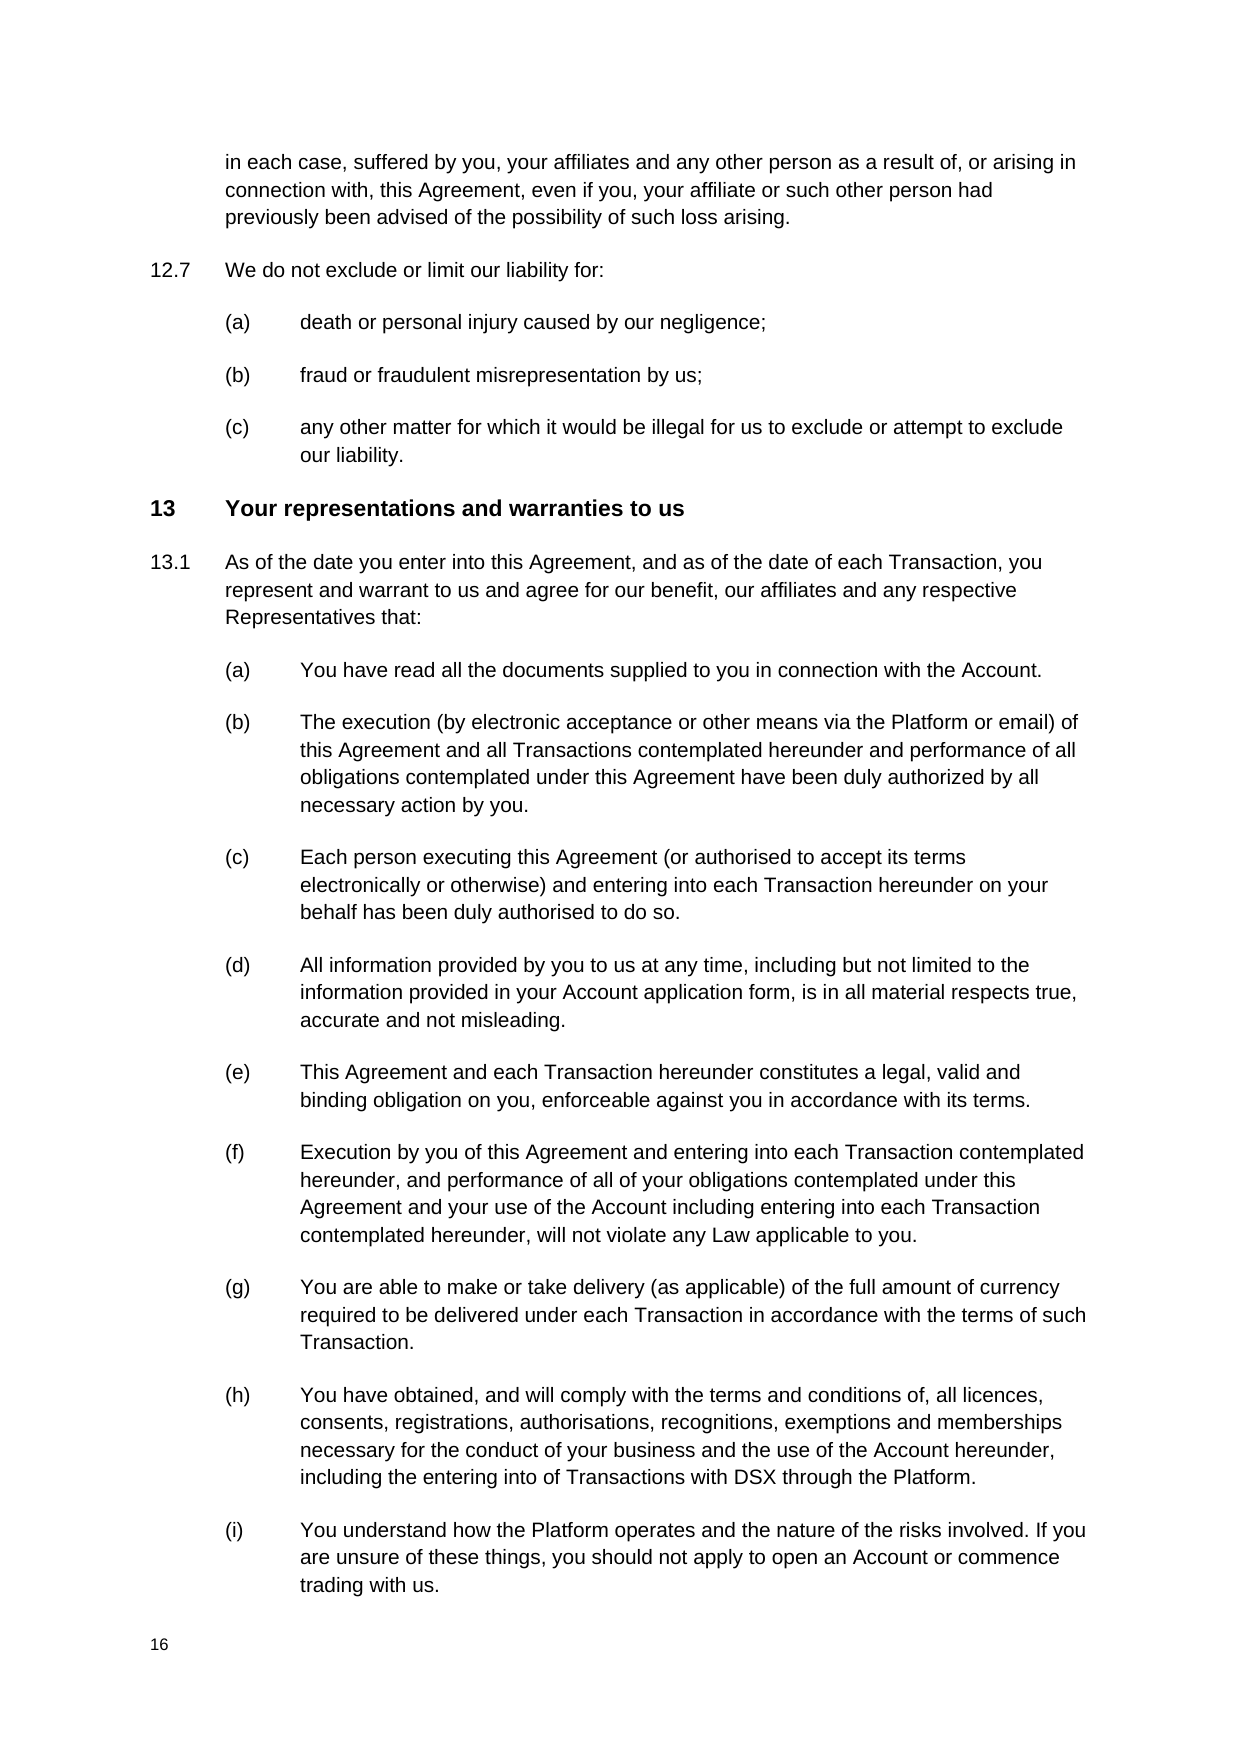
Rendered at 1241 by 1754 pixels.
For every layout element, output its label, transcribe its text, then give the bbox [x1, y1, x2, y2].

text You have obtained, and will comply with the terms and conditions of, all licences, consents, registrations, authorisations, recognitions, exemptions and memberships necessary for the conduct of your business and the use of the Account hereunder, including the entering into of Transactions with DSX through the Platform. [225, 1383, 1090, 1489]
list in each case, suffered by you, your affiliates and any other person as a result of, or arising in connection with, this Agreement, even if you, your affiliate or such other person had previously been advised of the possibility of such loss arising. [225, 150, 1090, 229]
text You have read all the documents supplied to you in connection with the Account. [225, 658, 1090, 682]
text We do not exclude or limit our liability for: [150, 257, 1090, 281]
text All information provided by you to us at any time, including but not limited to the information provided in your Account application form, is in all material respects true, accurate and not misleading. [225, 953, 1090, 1032]
text Execution by you of this Agreement and entering into each Transaction contemplated hereunder, and performance of all of your obligations contemplated under this Agreement and your use of the Account including entering into each Transaction contemplated hereunder, will not violate any Law applicable to you. [225, 1140, 1090, 1247]
text This Agreement and each Transaction hereunder constitutes a legal, valid and binding obligation on you, enforceable against you in accordance with its terms. [225, 1060, 1090, 1112]
text You are able to make or take delivery (as applicable) of the full amount of currency required to be delivered under each Transaction in accordance with the terms of such Transaction. [225, 1275, 1090, 1354]
text fraud or fraudulent misrepresentation by us; [225, 362, 1090, 386]
text You understand how the Platform operates and the nature of the risks involved. If you are unsure of these things, you should not apply to open an Account or commence trading with us. [225, 1518, 1090, 1597]
text As of the date you enter into this Agreement, and as of the date of each Transaction, you represent and warrant to us and agree for our benefit, our affiliates and any respective Representatives that: [150, 550, 1090, 629]
subtitle Your representations and warranties to us [150, 495, 1090, 521]
text Each person executing this Agreement (or authorised to accept its terms electronically or otherwise) and entering into each Transaction hereunder on your behalf has been duly authorised to do so. [225, 845, 1090, 924]
text any other matter for which it would be illegal for us to exclude or attempt to exclude our liability. [225, 415, 1090, 466]
text The execution (by electronic acceptance or other means via the Platform or email) of this Agreement and all Transactions contemplated hereunder and performance of all obligations contemplated under this Agreement have been duly authorized by all necessary action by you. [225, 710, 1090, 817]
text death or personal injury caused by our negligence; [225, 310, 1090, 334]
